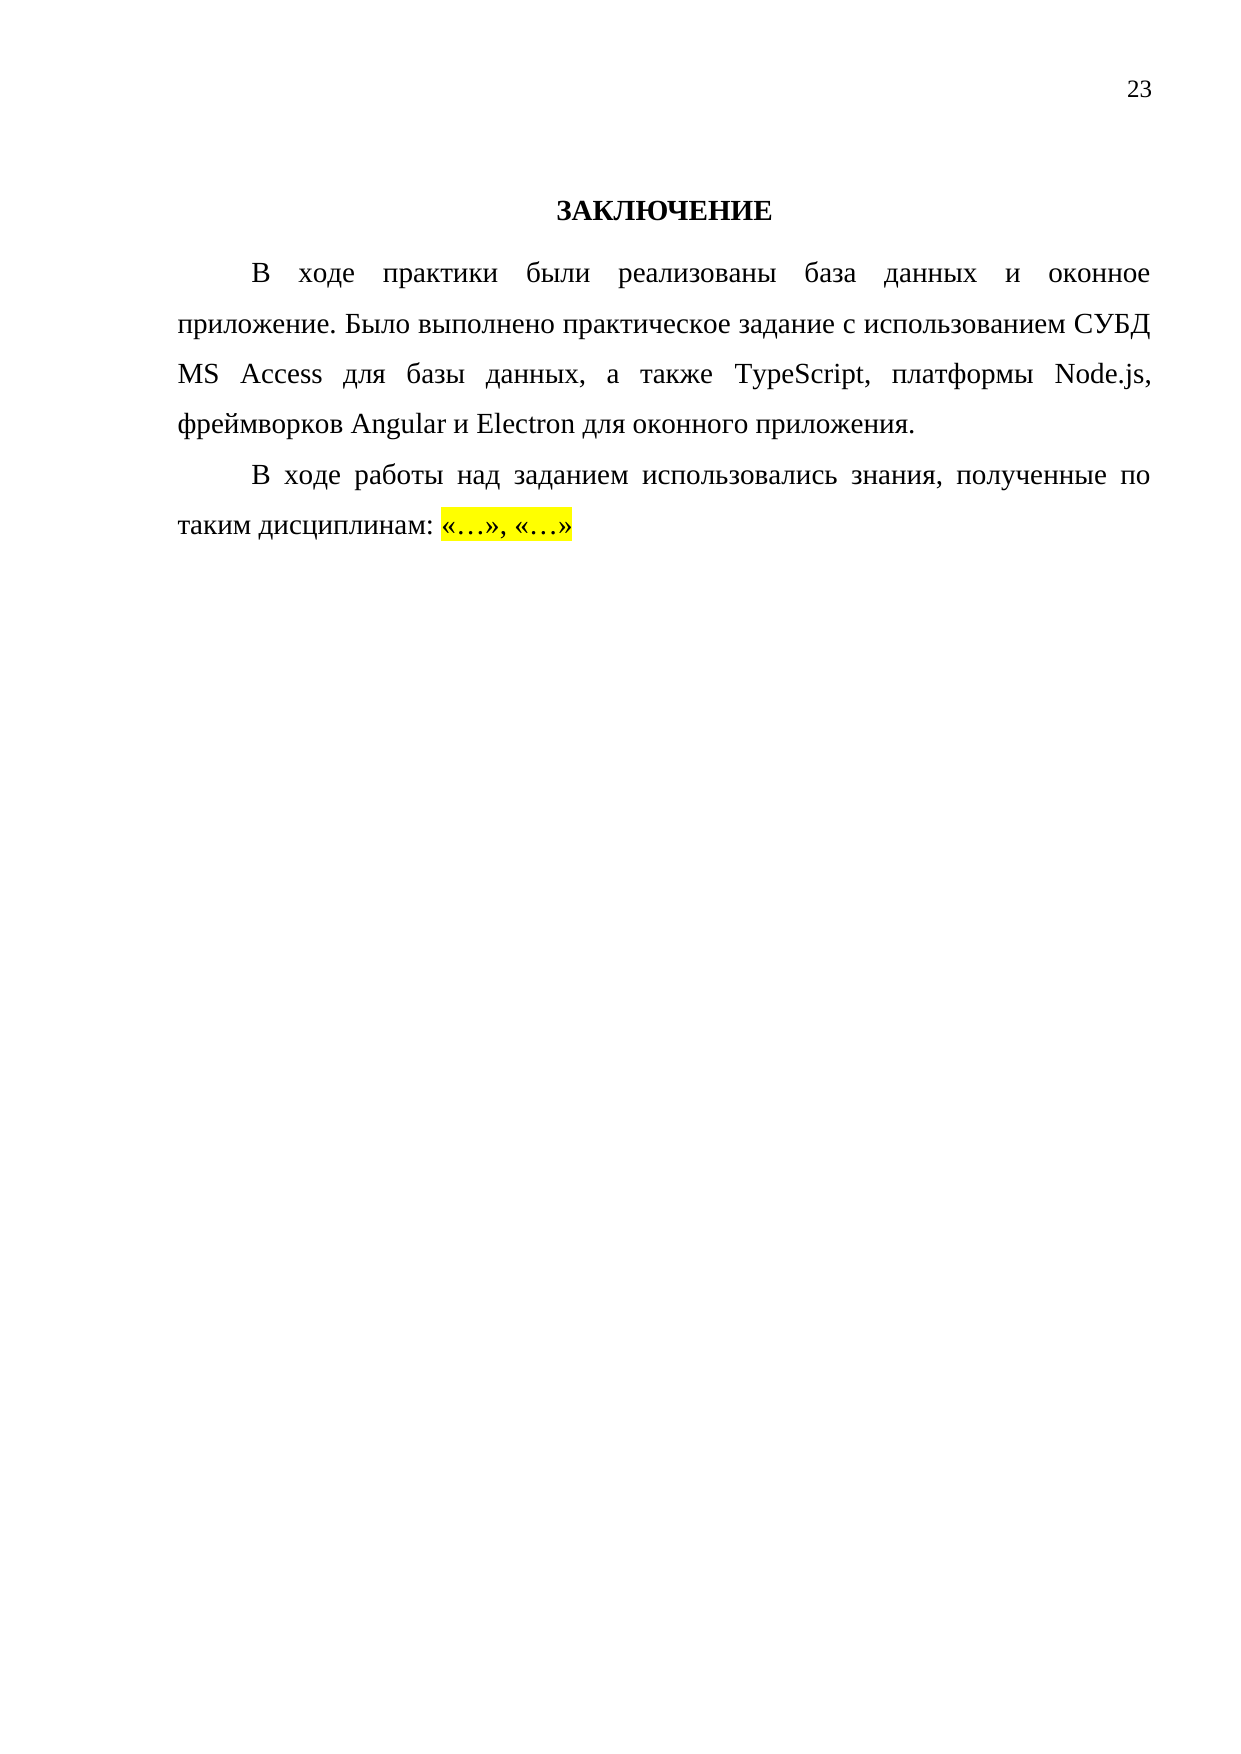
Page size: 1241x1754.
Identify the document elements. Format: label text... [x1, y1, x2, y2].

subtitle ЗАКЛЮЧЕНИЕ [177, 193, 1152, 226]
text В ходе практики были реализованы база данных и оконное приложение. Было выполнено практическое задание с использованием СУБД MS Access для базы данных, а также TypeScript, платформы Node.js, фреймворков Angular и Electron для оконного приложения. [177, 256, 1152, 440]
text В ходе работы над заданием использовались знания, полученные по таким дисциплинам: «…», «…» [177, 457, 1152, 541]
